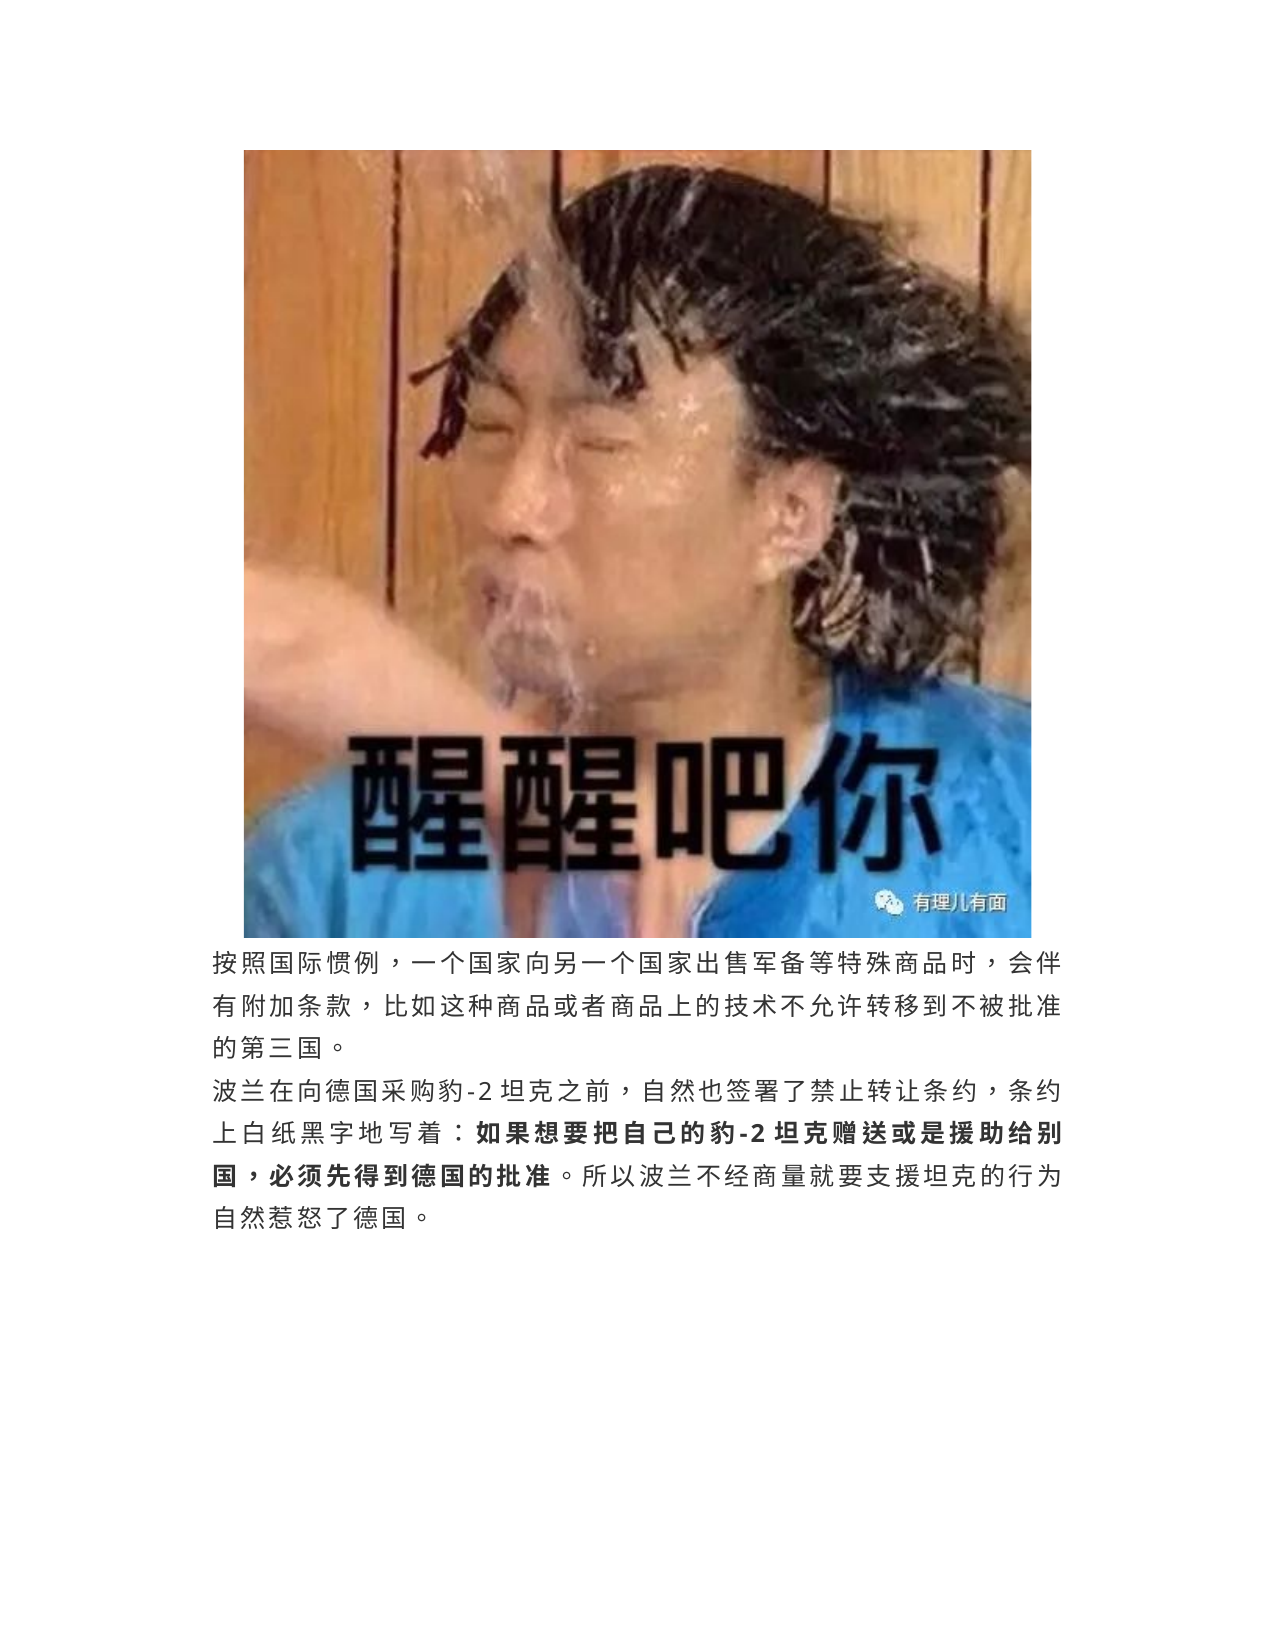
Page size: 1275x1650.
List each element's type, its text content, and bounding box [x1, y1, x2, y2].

text 波兰在向德国采购豹-2坦克之前，自然也签署了禁止转让条约，条约上白纸黑字地写着：如果想要把自己的豹-2坦克赠送或是援助给别国，必须先得到德国的批准。所以波兰不经商量就要支援坦克的行为自然惹怒了德国。 [212, 1065, 1062, 1235]
picture [243, 150, 1032, 938]
text 按照国际惯例，一个国家向另一个国家出售军备等特殊商品时，会伴有附加条款，比如这种商品或者商品上的技术不允许转移到不被批准的第三国。 [212, 937, 1062, 1065]
